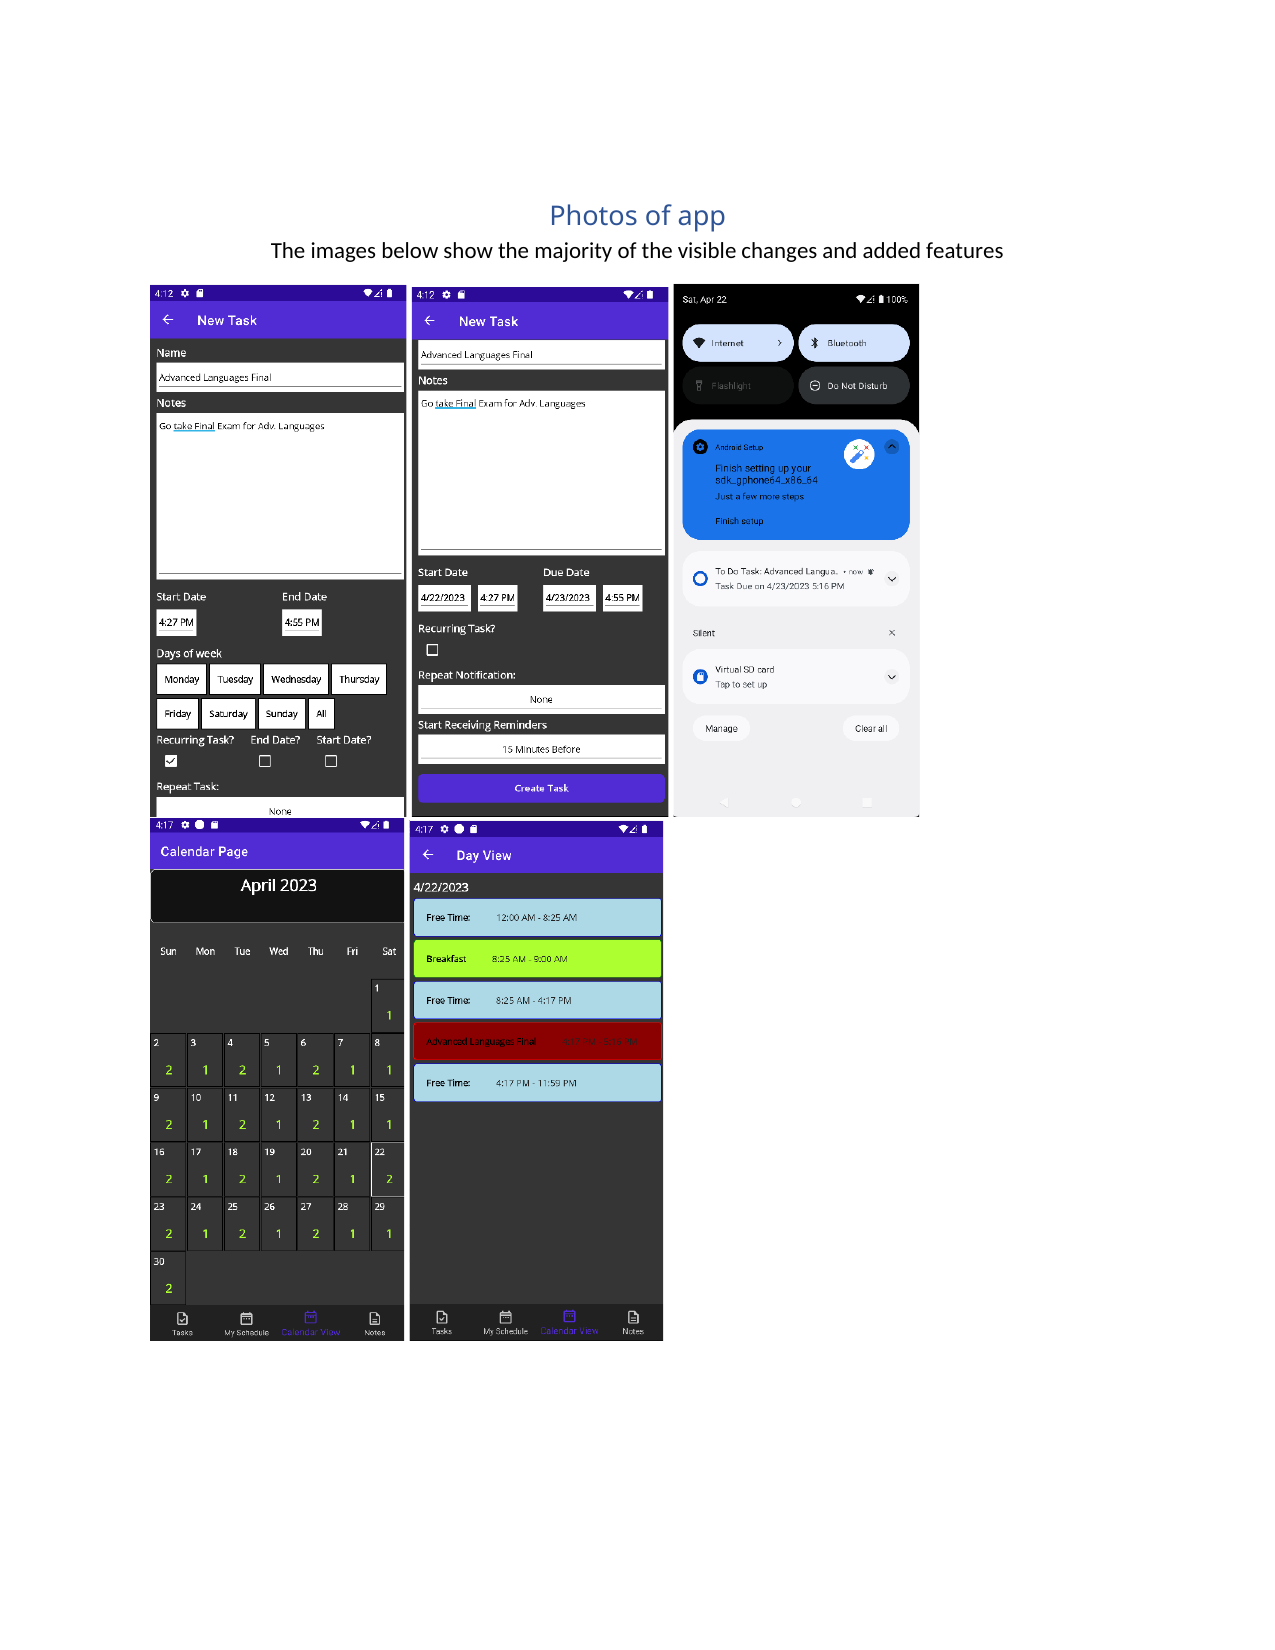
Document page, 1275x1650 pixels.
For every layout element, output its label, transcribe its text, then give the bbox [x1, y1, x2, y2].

picture [673, 283, 920, 817]
subtitle Photos of app [150, 197, 1125, 234]
picture [409, 820, 664, 1341]
picture [150, 284, 407, 817]
text The images below show the majority of the visible changes and added features [150, 237, 1125, 265]
picture [150, 818, 405, 1341]
picture [411, 287, 669, 817]
